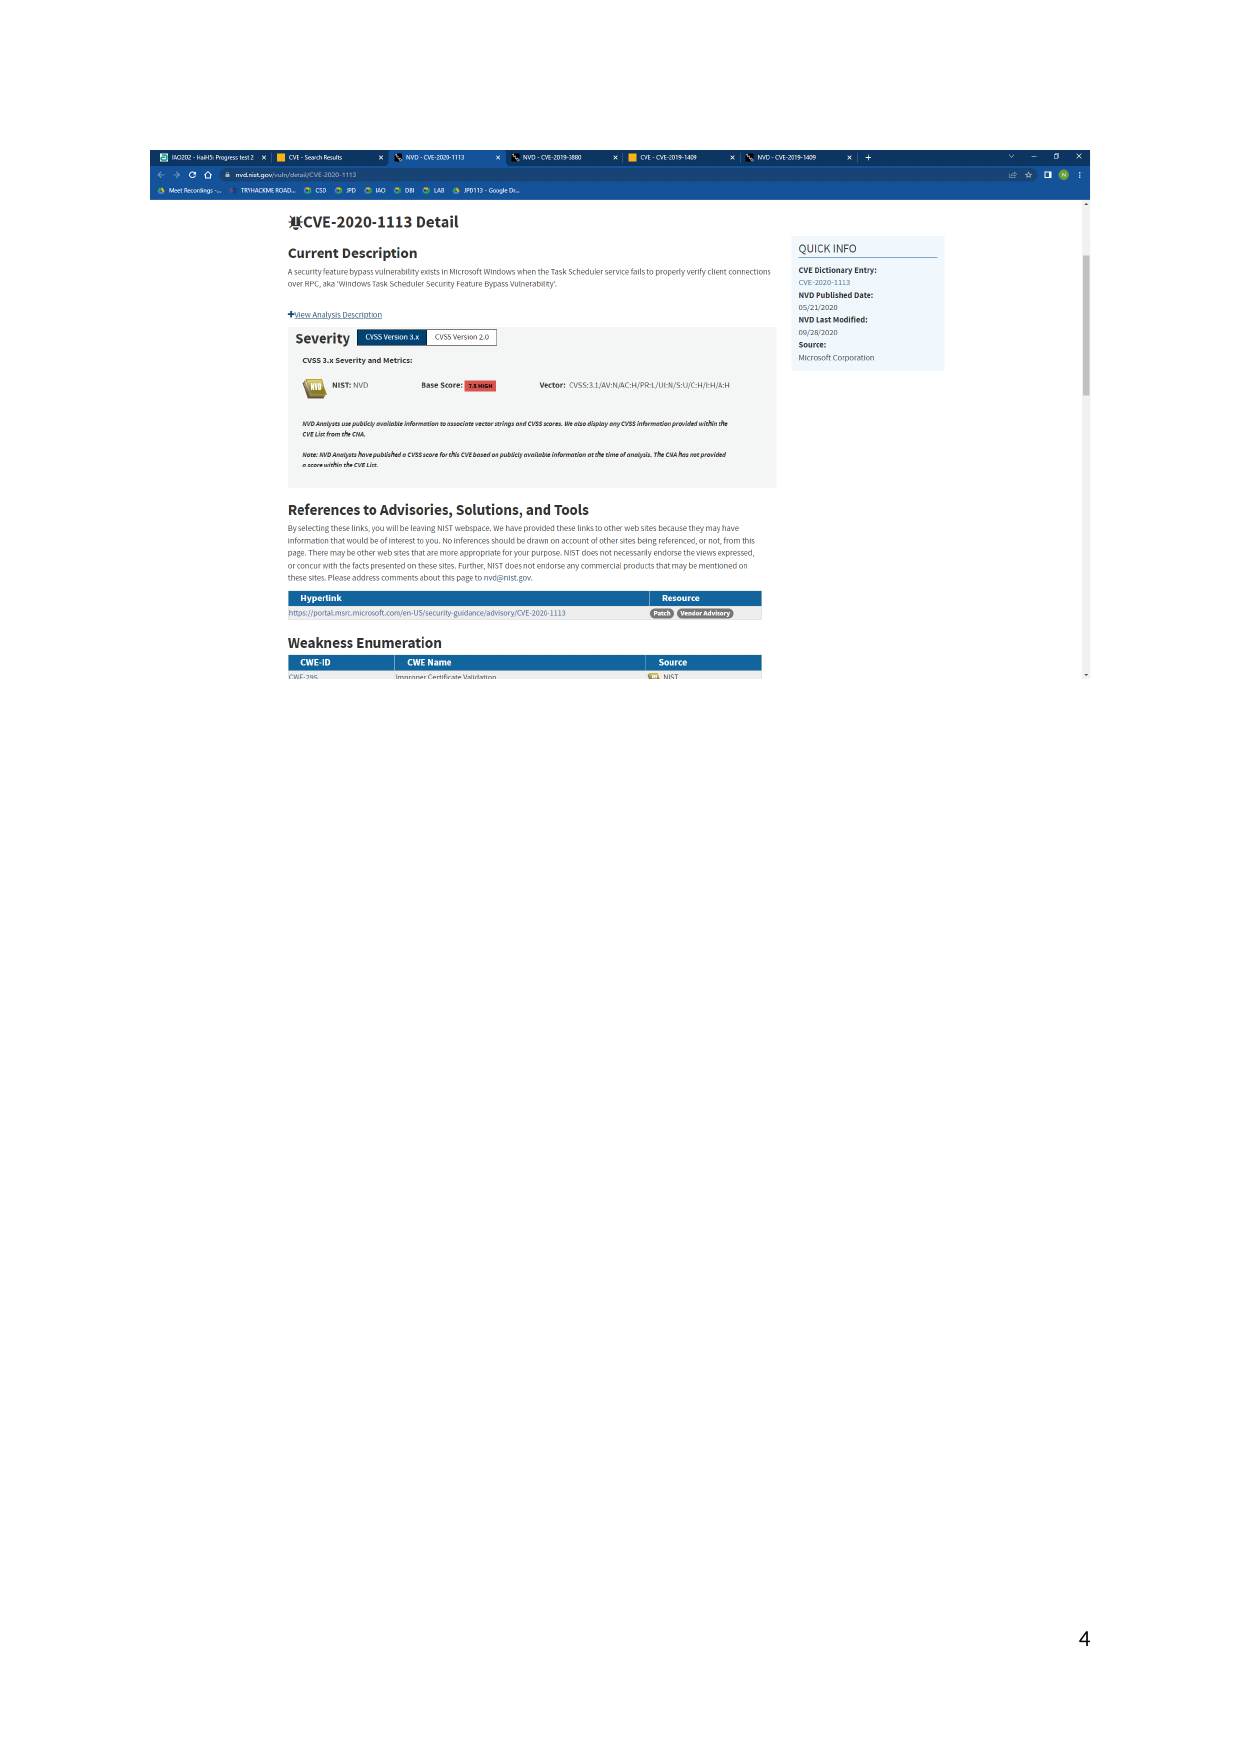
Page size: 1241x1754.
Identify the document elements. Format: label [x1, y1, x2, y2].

picture [150, 150, 1091, 679]
